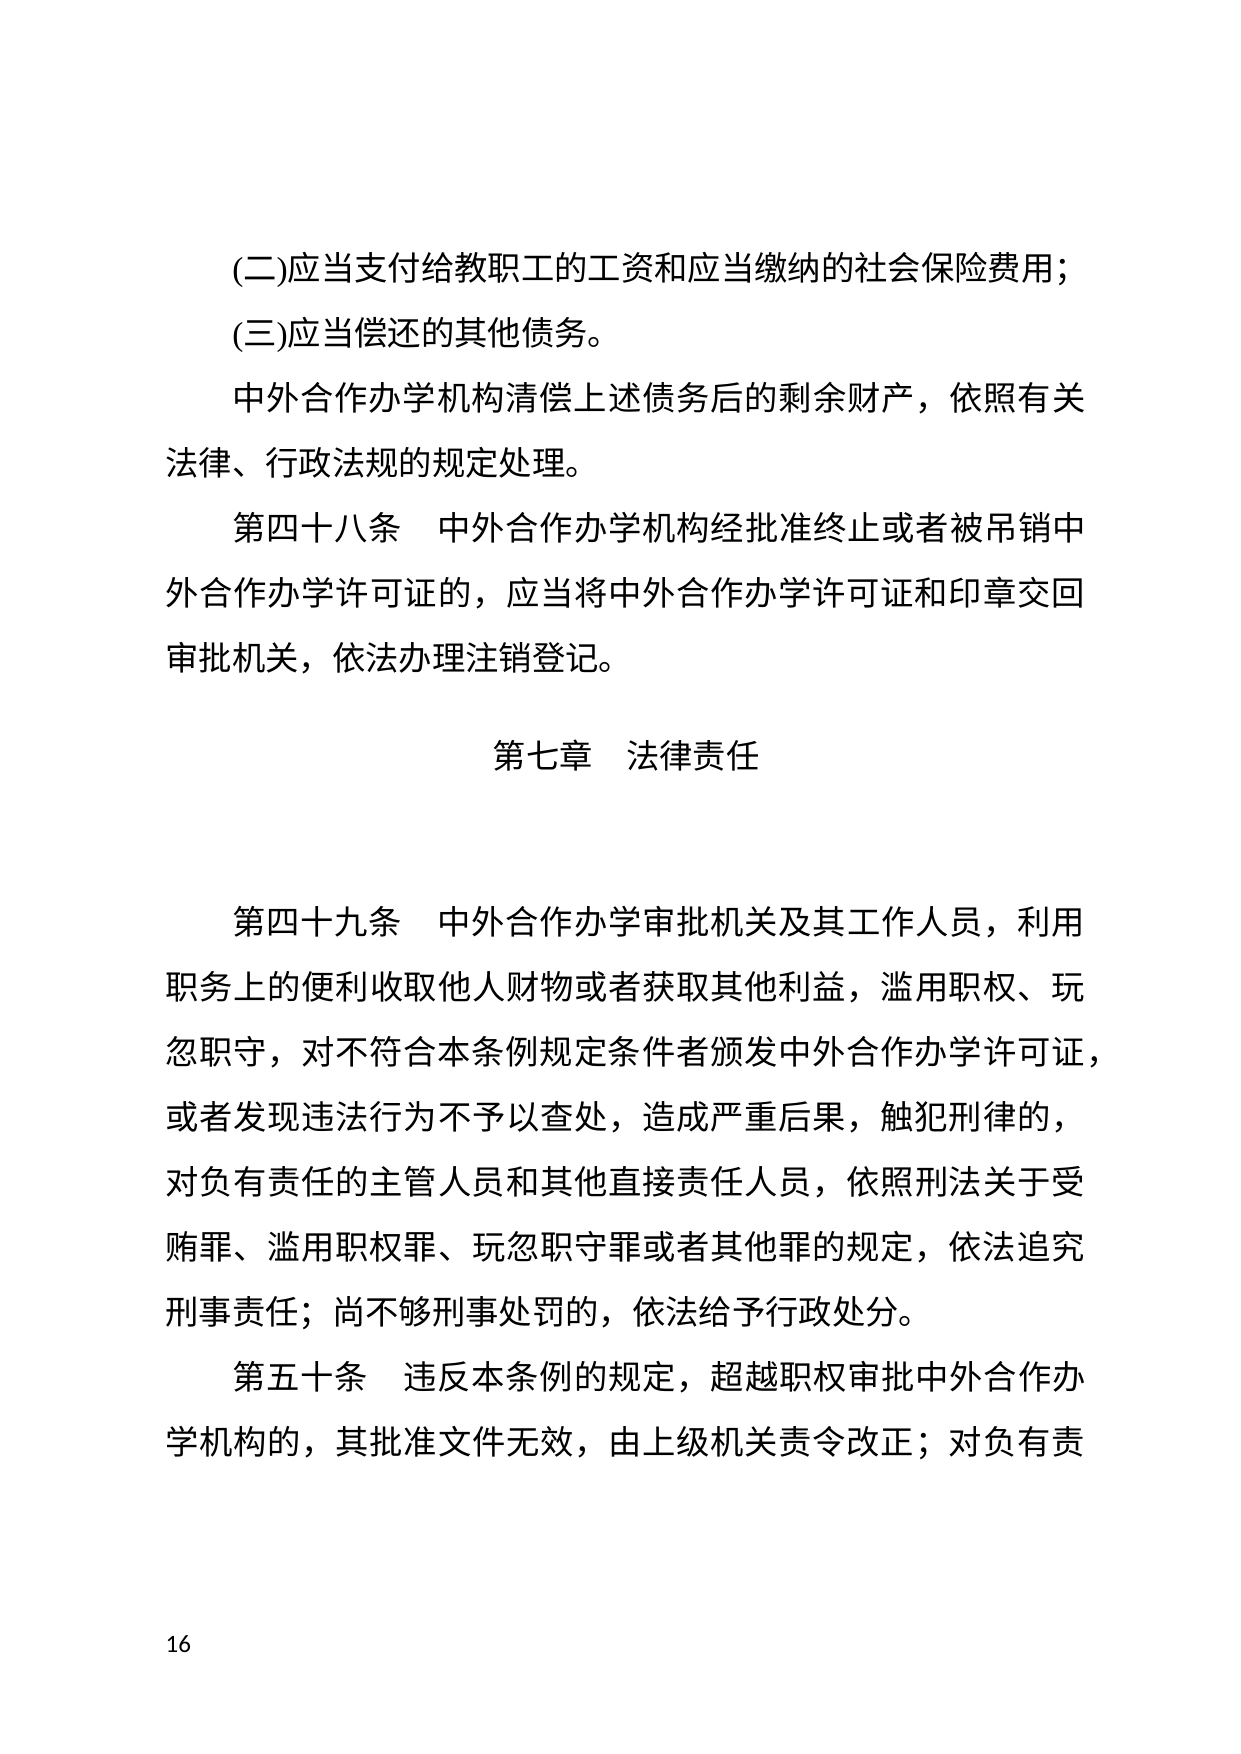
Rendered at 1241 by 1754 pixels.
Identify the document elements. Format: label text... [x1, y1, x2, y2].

text 第四十九条 中外合作办学审批机关及其工作人员，利用职务上的便利收取他人财物或者获取其他利益，滥用职权、玩忽职守，对不符合本条例规定条件者颁发中外合作办学许可证，或者发现违法行为不予以查处，造成严重后果，触犯刑律的，对负有责任的主管人员和其他直接责任人员，依照刑法关于受贿罪、滥用职权罪、玩忽职守罪或者其他罪的规定，依法追究刑事责任；尚不够刑事处罚的，依法给予行政处分。 [165, 887, 1087, 1342]
text (二)应当支付给教职工的工资和应当缴纳的社会保险费用； [165, 233, 1087, 298]
text 第四十八条 中外合作办学机构经批准终止或者被吊销中外合作办学许可证的，应当将中外合作办学许可证和印章交回审批机关，依法办理注销登记。 [165, 493, 1087, 688]
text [165, 1342, 1087, 1472]
text 中外合作办学机构清偿上述债务后的剩余财产，依照有关法律、行政法规的规定处理。 [165, 363, 1087, 493]
subtitle 第七章 法律责任 [165, 721, 1087, 786]
text (三)应当偿还的其他债务。 [165, 298, 1087, 363]
